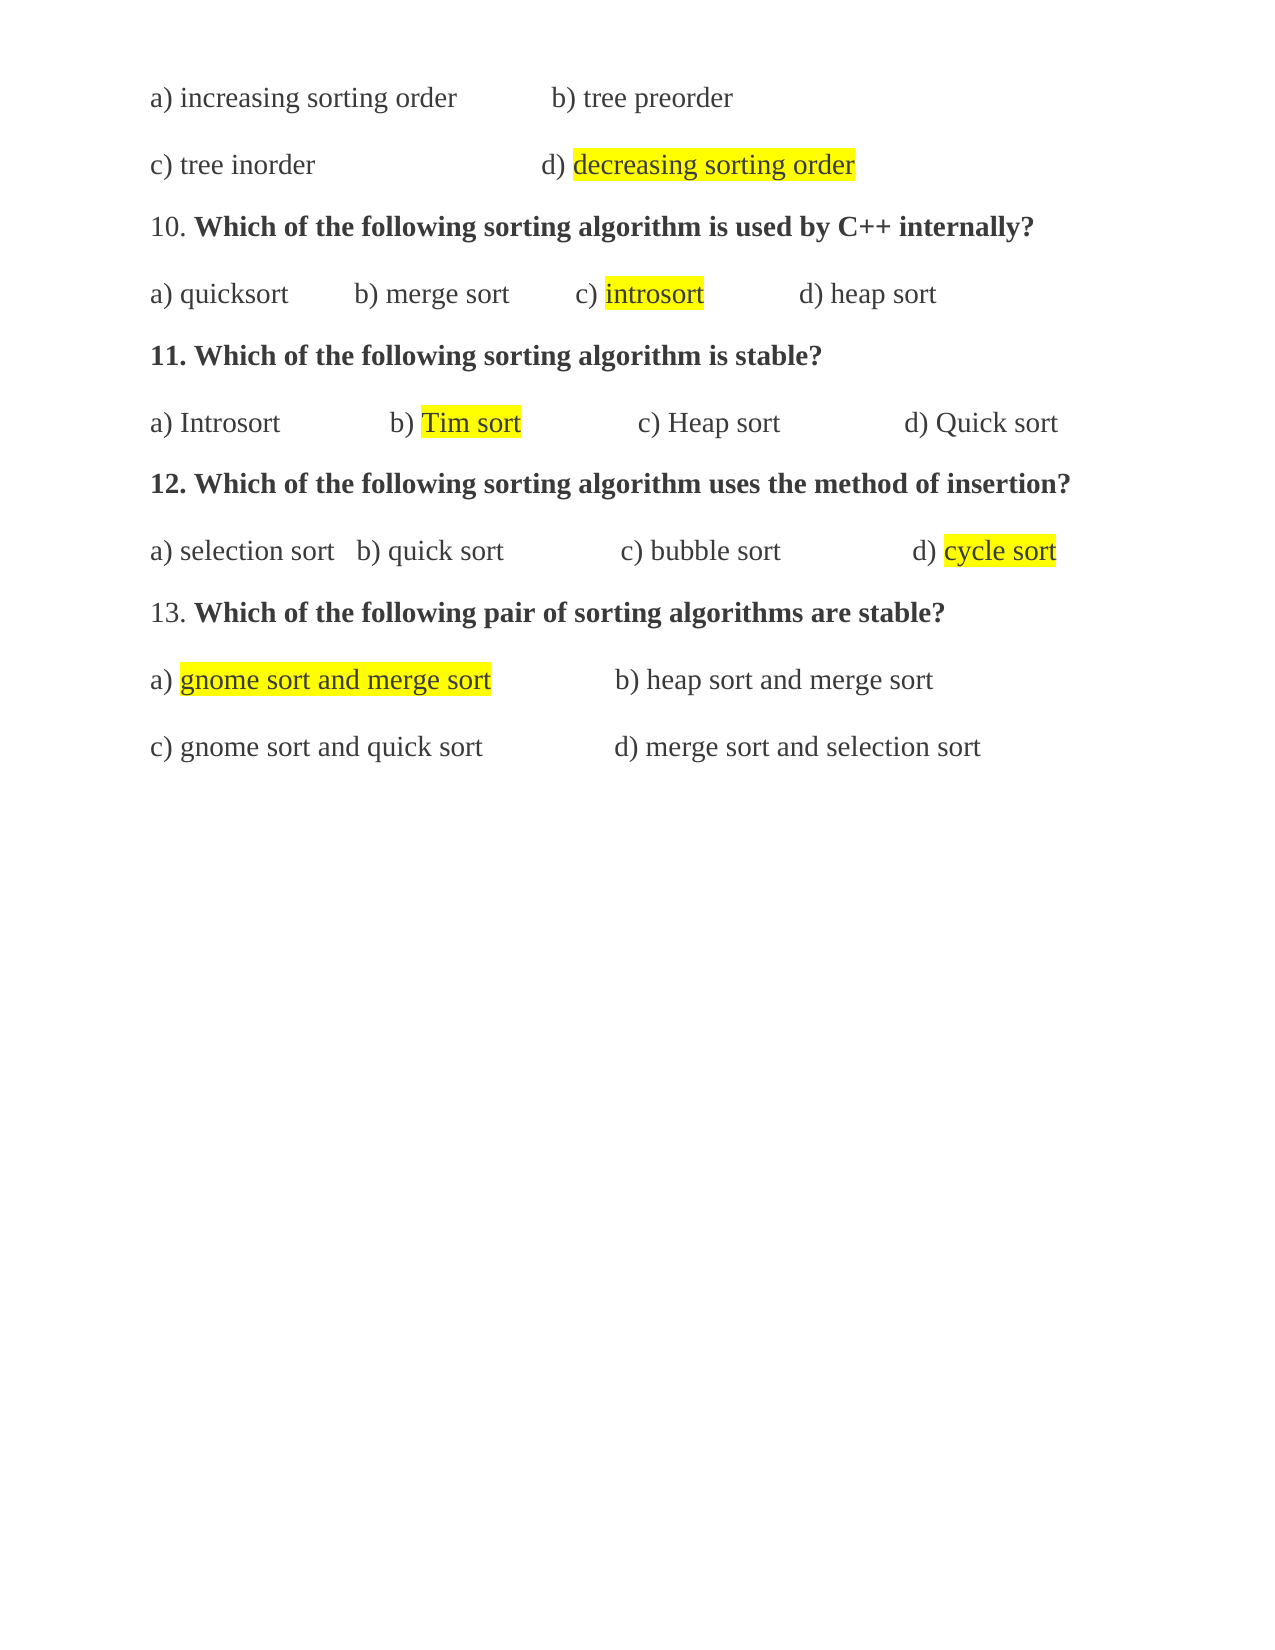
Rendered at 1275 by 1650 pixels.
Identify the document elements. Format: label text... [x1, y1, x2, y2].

text a) increasing sorting order b) tree preorder [150, 47, 1125, 114]
text c) gnome sort and quick sort d) merge sort and selection sort [150, 696, 1125, 791]
text a) selection sort b) quick sort c) bubble sort d) cycle sort [150, 500, 1125, 595]
text 11. Which of the following sorting algorithm is stable? [150, 338, 1125, 371]
text a) Introsort b) Tim sort c) Heap sort d) Quick sort [150, 371, 1125, 466]
text a) quicksort b) merge sort c) introsort d) heap sort [150, 243, 1125, 338]
text 12. Which of the following sorting algorithm uses the method of insertion? [150, 466, 1125, 500]
text 13. Which of the following pair of sorting algorithms are stable? [150, 595, 1125, 628]
text a) gnome sort and merge sort b) heap sort and merge sort [150, 628, 1125, 696]
text 10. Which of the following sorting algorithm is used by C++ internally? [150, 209, 1125, 243]
text c) tree inorder d) decreasing sorting order [150, 114, 1125, 209]
